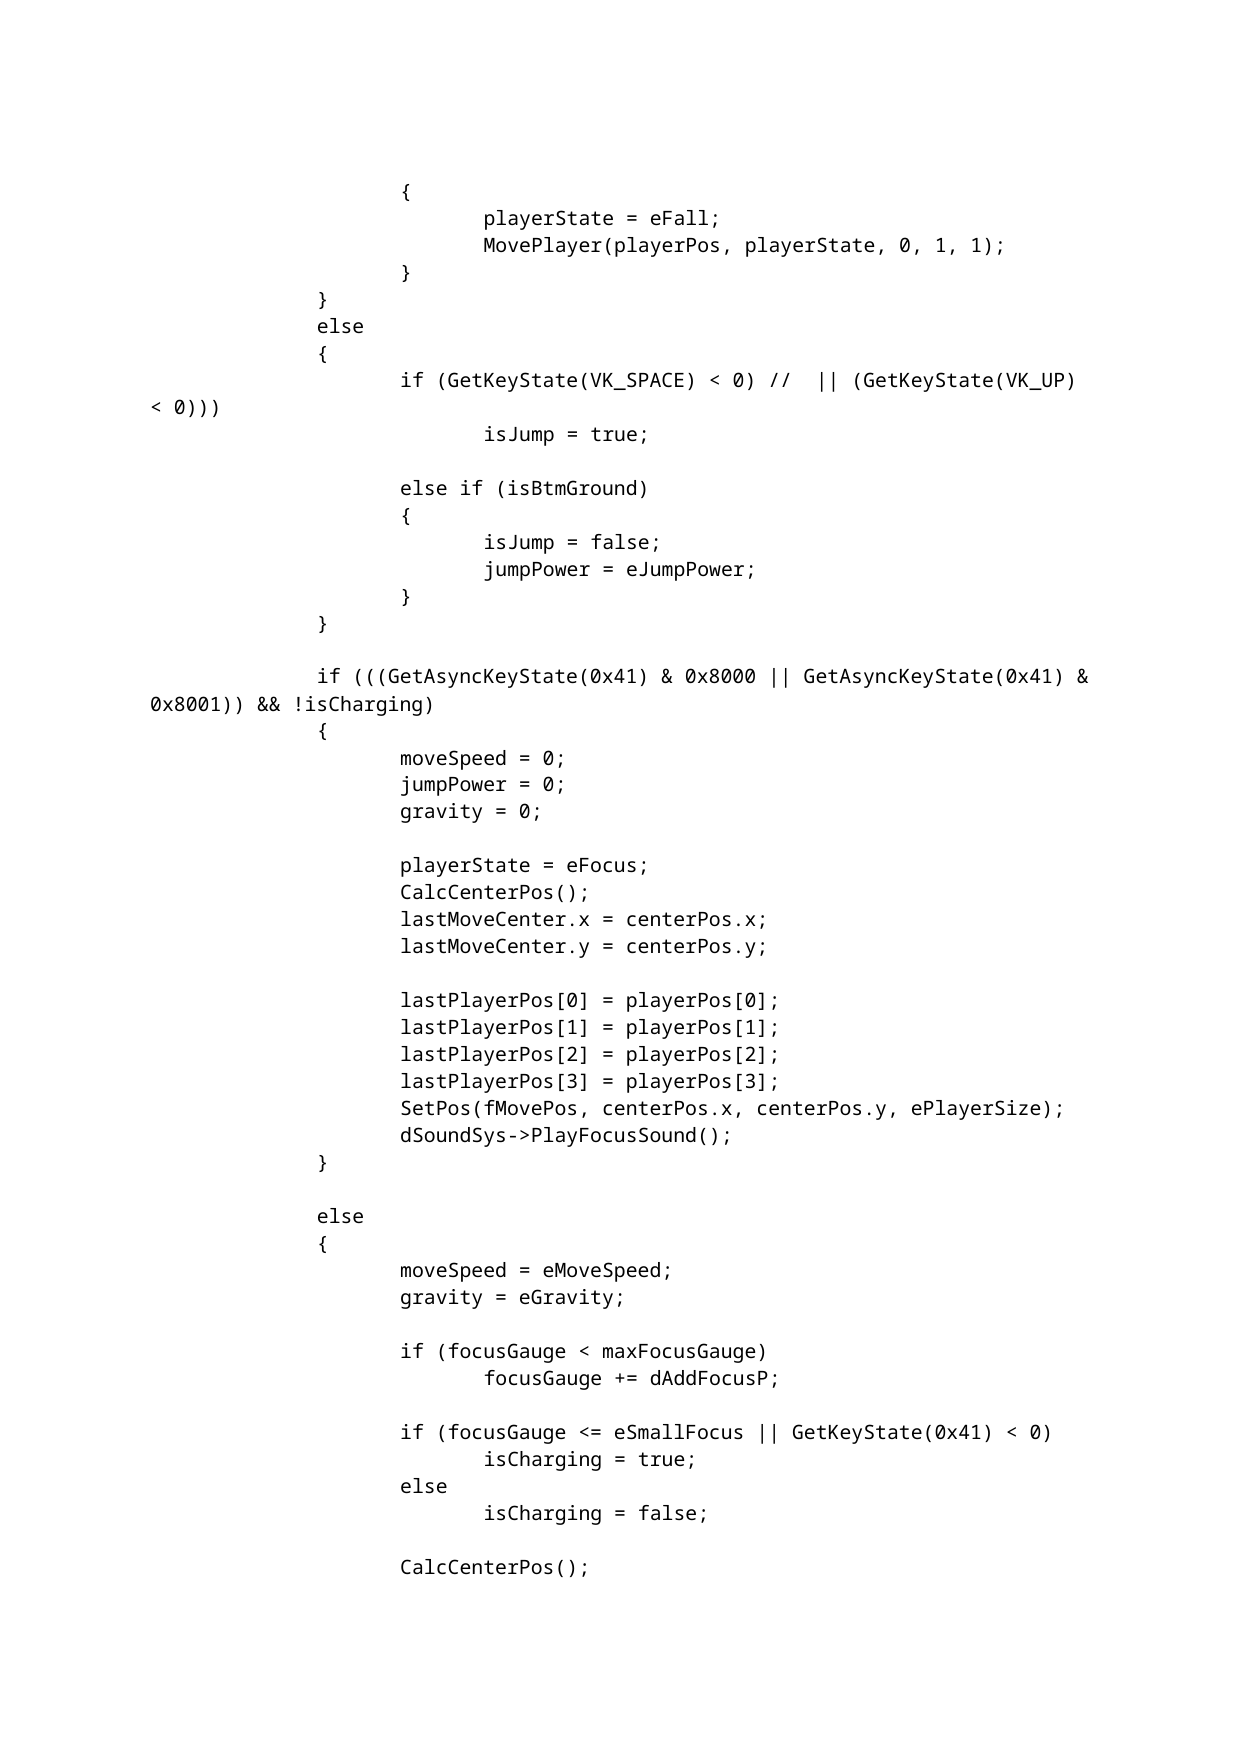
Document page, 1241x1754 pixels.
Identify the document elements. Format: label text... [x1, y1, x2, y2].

text { [150, 501, 1090, 528]
text else [150, 312, 1090, 339]
text lastPlayerPos[0] = playerPos[0]; [150, 987, 1090, 1013]
text moveSpeed = 0; [150, 744, 1090, 771]
text } [150, 258, 1090, 285]
text gravity = 0; [150, 798, 1090, 825]
text lastPlayerPos[3] = playerPos[3]; [150, 1067, 1090, 1094]
text if (((GetAsyncKeyState(0x41) & 0x8000 || GetAsyncKeyState(0x41) & 0x8001)) && !isCharging) [150, 663, 1090, 717]
text moveSpeed = eMoveSpeed; [150, 1256, 1090, 1283]
text } [150, 285, 1090, 312]
text } [150, 1148, 1090, 1175]
text } [150, 609, 1090, 636]
text lastPlayerPos[1] = playerPos[1]; [150, 1013, 1090, 1041]
text { [150, 717, 1090, 744]
text { [150, 339, 1090, 366]
text else [150, 1202, 1090, 1229]
text jumpPower = 0; [150, 771, 1090, 798]
text } [150, 582, 1090, 609]
text playerState = eFall; [150, 204, 1090, 231]
text isCharging = false; [150, 1499, 1090, 1526]
text SetPos(fMovePos, centerPos.x, centerPos.y, ePlayerSize); [150, 1094, 1090, 1121]
text if (focusGauge <= eSmallFocus || GetKeyState(0x41) < 0) isCharging = true; [150, 1418, 1090, 1472]
text if (focusGauge < maxFocusGauge) [150, 1337, 1090, 1364]
text { [150, 1229, 1090, 1256]
text playerState = eFocus; [150, 852, 1090, 879]
text MovePlayer(playerPos, playerState, 0, 1, 1); [150, 231, 1090, 258]
text else [150, 1472, 1090, 1499]
text if (GetKeyState(VK_SPACE) < 0) // || (GetKeyState(VK_UP) < 0))) [150, 366, 1090, 420]
text CalcCenterPos(); [150, 879, 1090, 906]
text dSoundSys->PlayFocusSound(); [150, 1121, 1090, 1148]
text { [150, 177, 1090, 204]
text jumpPower = eJumpPower; [150, 555, 1090, 582]
text else if (isBtmGround) [150, 474, 1090, 501]
text focusGauge += dAddFocusP; [150, 1364, 1090, 1391]
text isJump = false; [150, 528, 1090, 555]
text isJump = true; [150, 420, 1090, 447]
text lastPlayerPos[2] = playerPos[2]; [150, 1041, 1090, 1067]
text lastMoveCenter.x = centerPos.x; [150, 906, 1090, 933]
text lastMoveCenter.y = centerPos.y; [150, 933, 1090, 959]
text gravity = eGravity; [150, 1283, 1090, 1310]
text CalcCenterPos(); [150, 1553, 1090, 1580]
